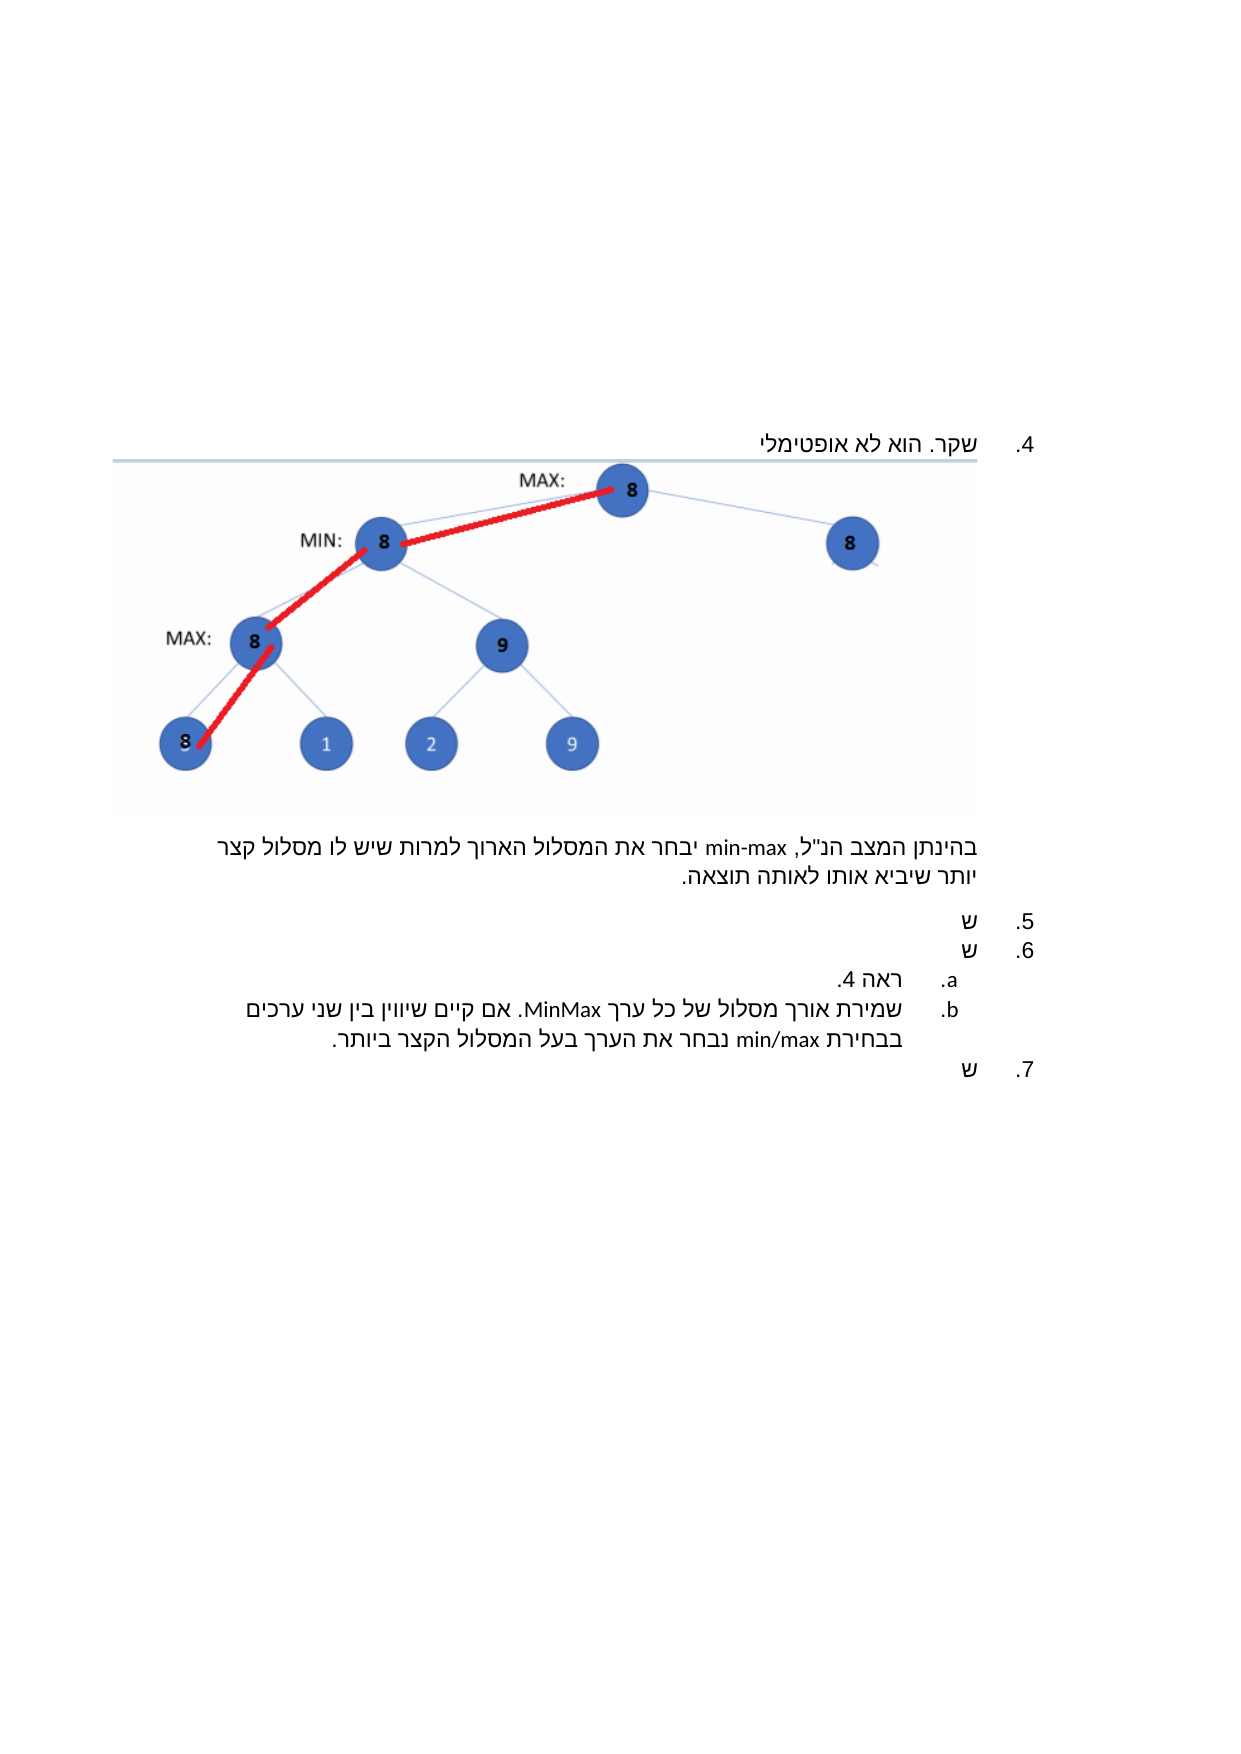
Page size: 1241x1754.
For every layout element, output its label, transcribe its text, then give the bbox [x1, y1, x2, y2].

list ש [187, 908, 1015, 935]
list ש [187, 937, 1015, 963]
list שמירת אורך מסלול של כל ערך MinMax. אם קיים שיווין בין שני ערכים בבחירת min/max נבחר את הערך בעל המסלול הקצר ביותר. [187, 995, 940, 1053]
text בהינתן המצב הנ"ל, min-max יבחר את המסלול הארוך למרות שיש לו מסלול קצר יותר שיביא אותו לאותה תוצאה. [187, 833, 978, 889]
list ראה 4. [187, 965, 940, 993]
picture [112, 459, 978, 815]
list ש [187, 1056, 1015, 1082]
